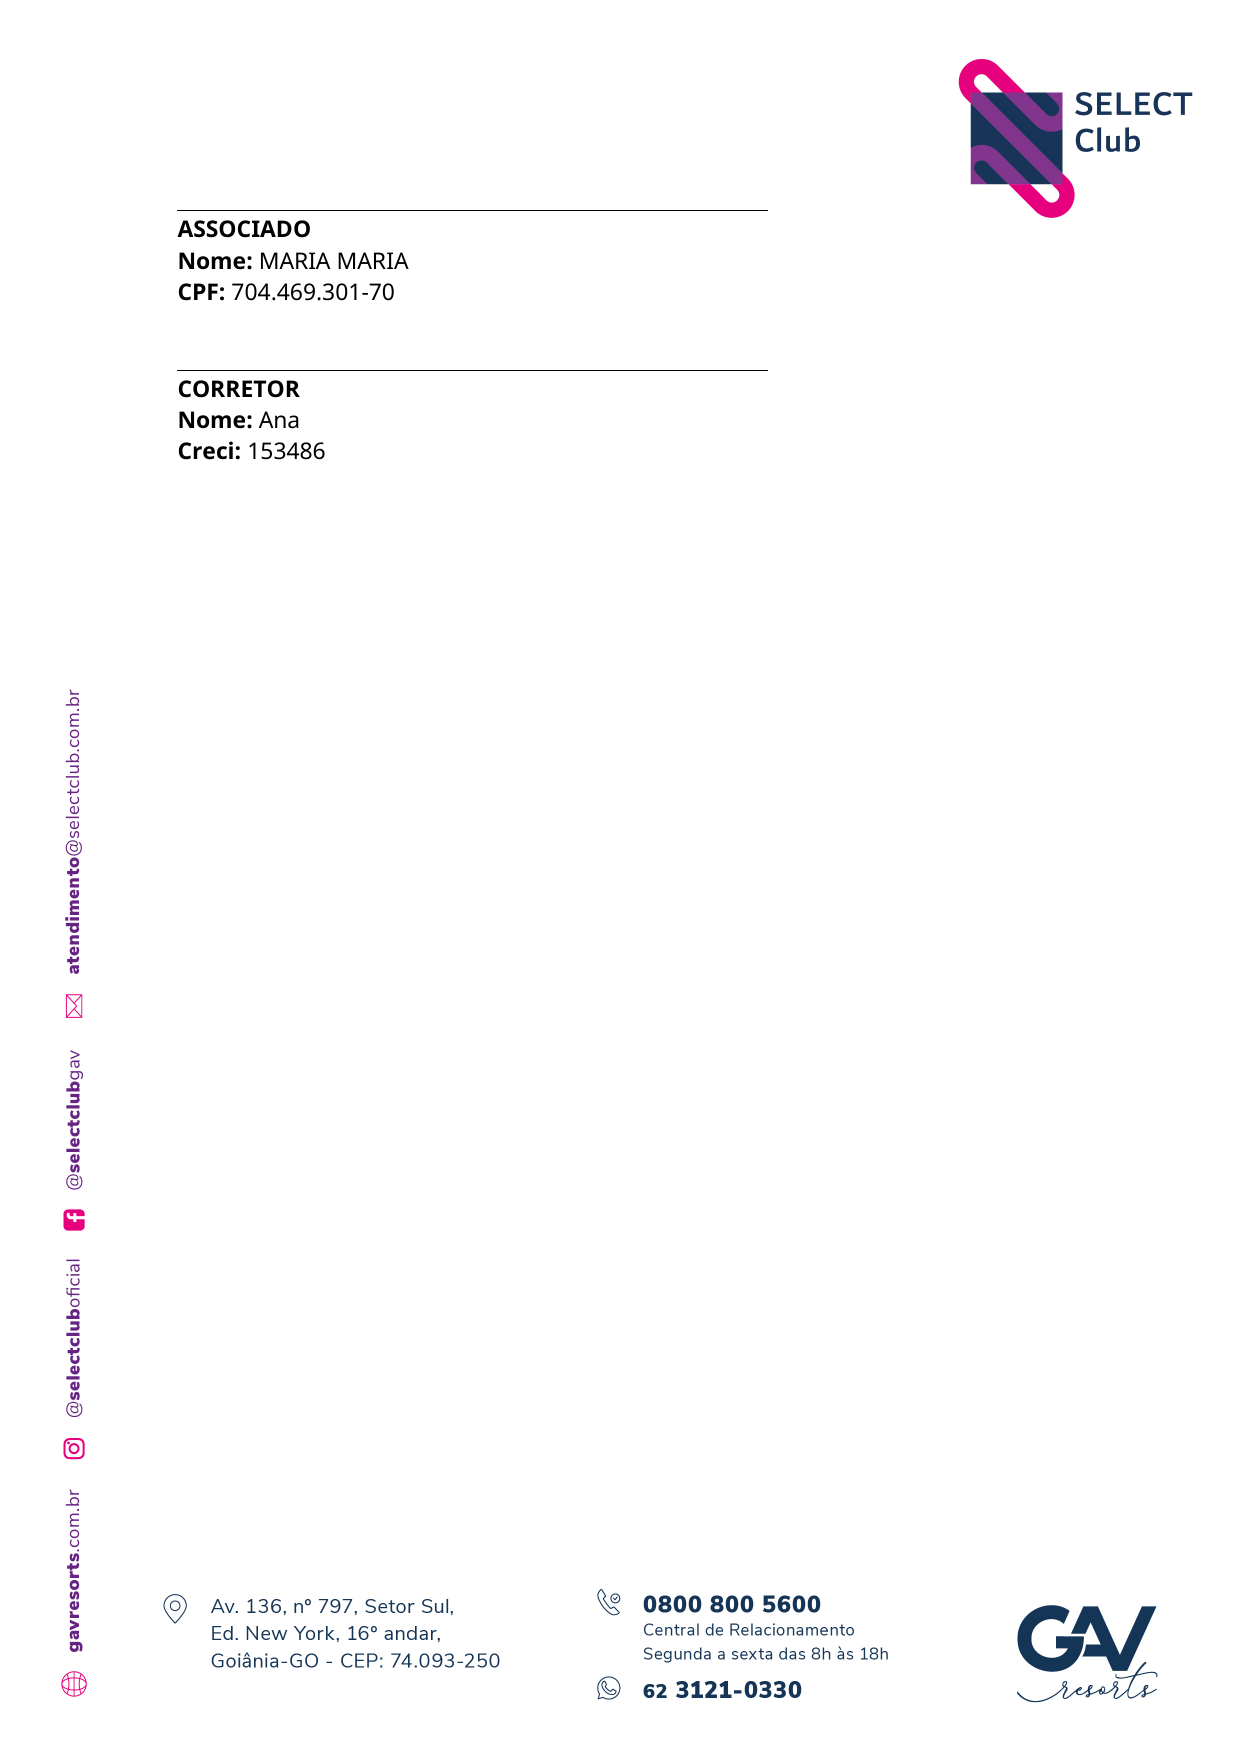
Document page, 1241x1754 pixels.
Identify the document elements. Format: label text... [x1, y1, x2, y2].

text CORRETOR [177, 371, 768, 404]
text Nome: Ana [177, 404, 724, 435]
text Nome: MARIA MARIA [177, 244, 724, 276]
text CPF: 704.469.301-70 [177, 276, 724, 307]
text ASSOCIADO [177, 211, 768, 244]
picture [0, 0, 1241, 1754]
text Creci: 153486 [177, 435, 724, 466]
